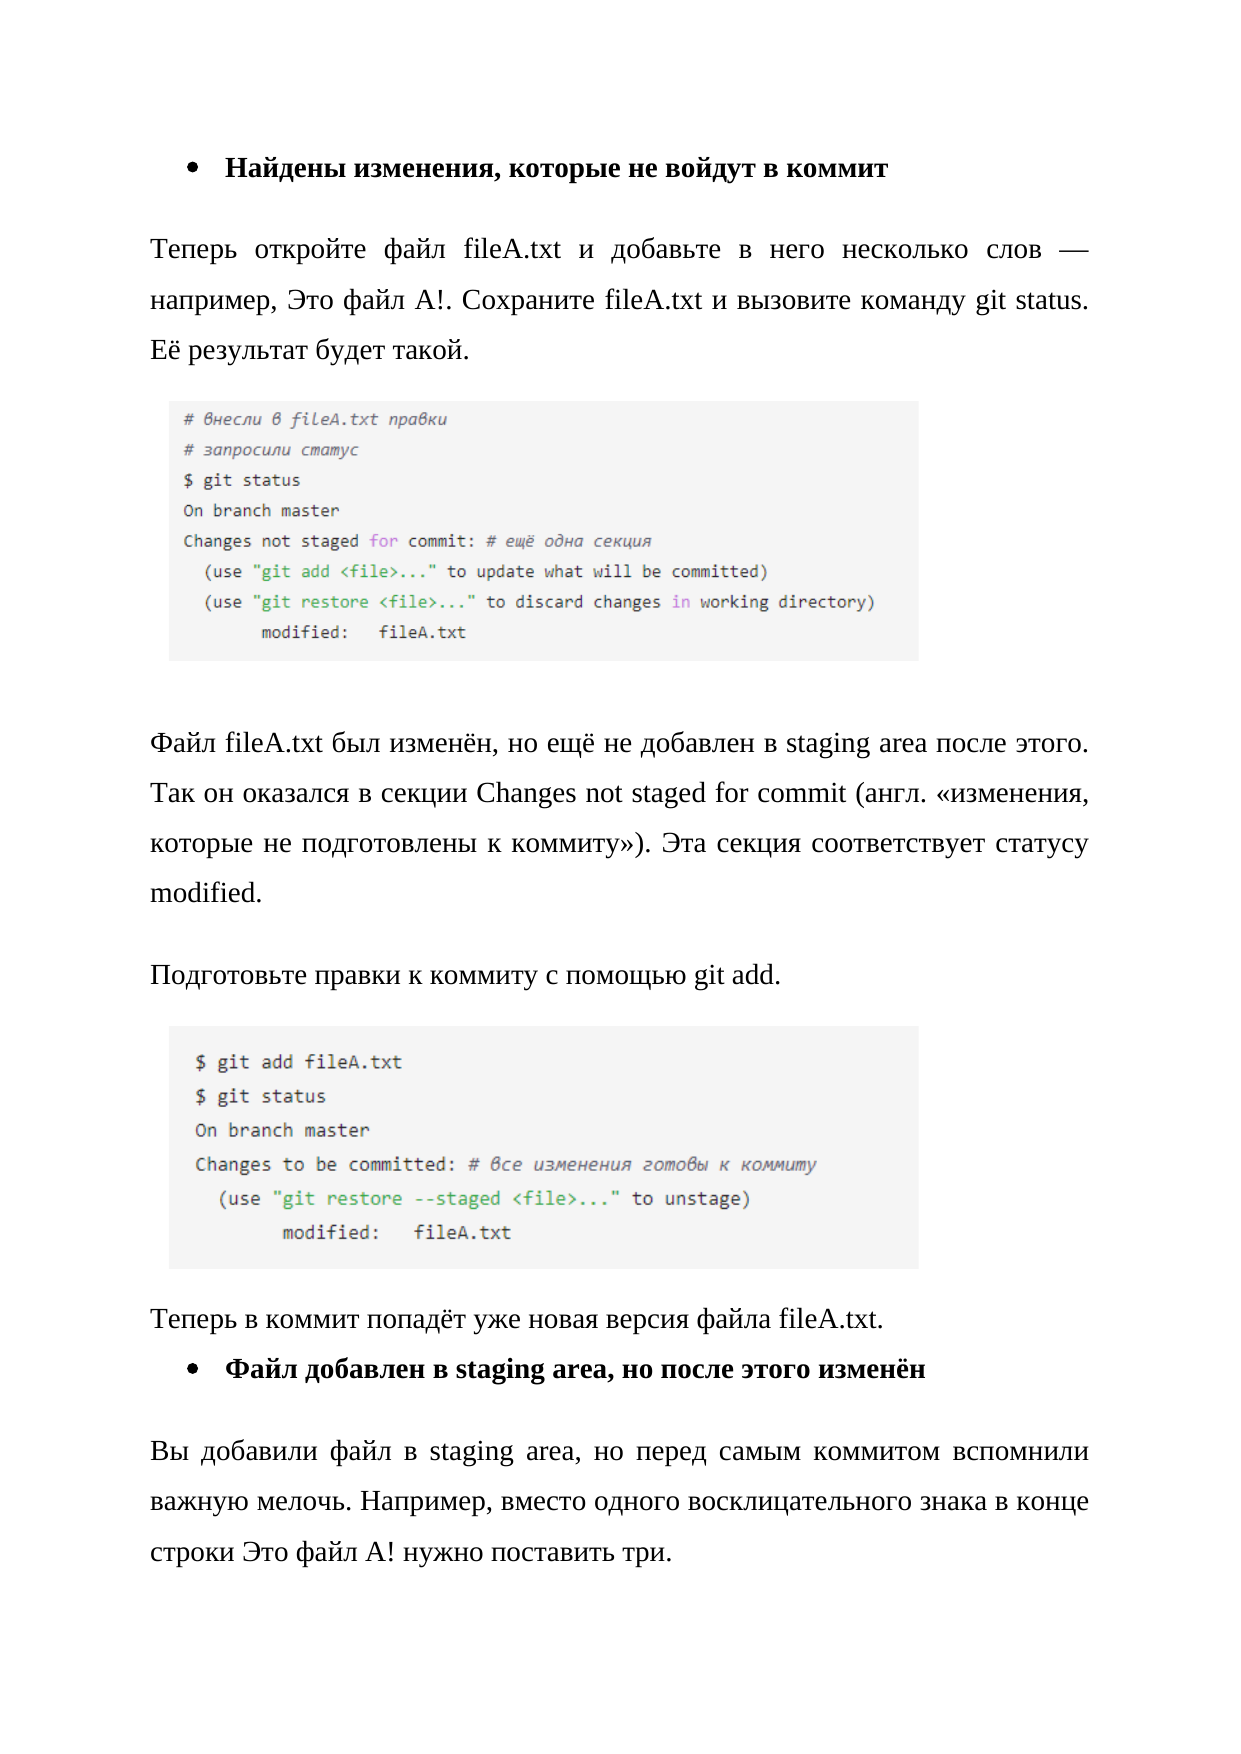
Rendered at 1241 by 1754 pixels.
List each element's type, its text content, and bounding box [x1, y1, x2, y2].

text Подготовьте правки к коммиту с помощью git add. [150, 957, 1090, 991]
list Файл добавлен в staging area, но после этого изменён [187, 1351, 1090, 1385]
text Теперь в коммит попадёт уже новая версия файла fileA.txt. [150, 1301, 1090, 1335]
text Вы добавили файл в staging area, но перед самым коммитом вспомнили важную мелочь. Например, вместо одного восклицательного знака в конце строки Это файл A! нужно поставить три. [150, 1433, 1090, 1567]
list Найдены изменения, которые не войдут в коммит [187, 150, 1090, 184]
text Файл fileA.txt был изменён, но ещё не добавлен в staging area после этого. Так он оказался в секции Changes not staged for commit (англ. «изменения, которые не подготовлены к коммиту»). Эта секция соответствует статусу modified. [150, 725, 1090, 909]
text Теперь откройте файл fileA.txt и добавьте в него несколько слов — например, Это файл A!. Сохраните fileA.txt и вызовите команду git status. Её результат будет такой. [150, 232, 1090, 366]
